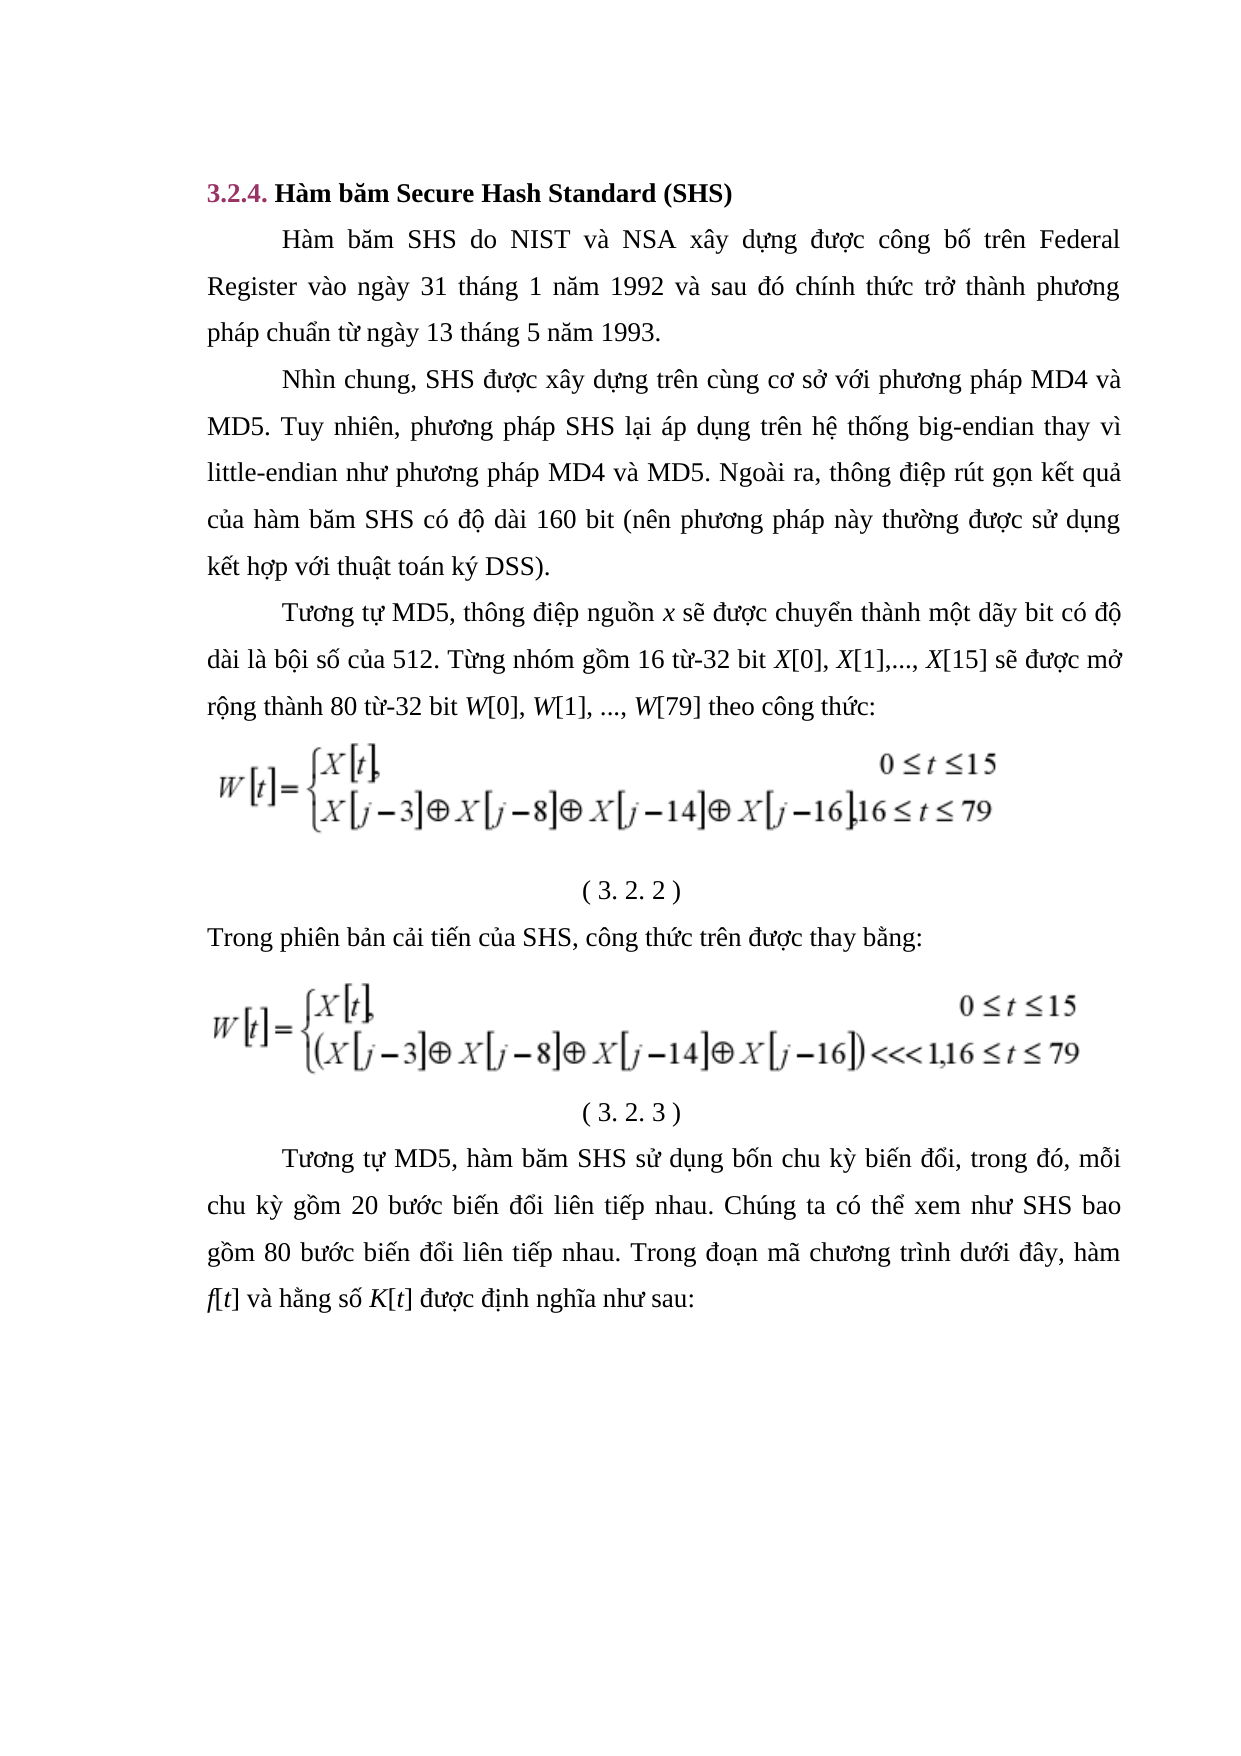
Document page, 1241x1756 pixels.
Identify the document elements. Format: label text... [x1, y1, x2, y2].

subtitle Hàm băm Secure Hash Standard (SHS) [207, 177, 1146, 208]
text Trong phiên bản cải tiến của SHS, công thức trên được thay bằng: [207, 921, 1146, 952]
text ( 3. 2. 3 ) [582, 1001, 1146, 1127]
text Tương tự MD5, hàm băm SHS sử dụng bốn chu kỳ biến đổi, trong đó, mỗi chu kỳ gồm 20 bước biến đổi liên tiếp nhau. Chúng ta có thể xem như SHS bao gồm 80 bước biến đổi liên tiếp nhau. Trong đoạn mã chương trình dưới đây, hàm f[t] và hằng số K[t] được định nghĩa như sau: [207, 1142, 1122, 1314]
picture [219, 743, 997, 834]
text Nhìn chung, SHS được xây dựng trên cùng cơ sở với phương pháp MD4 và MD5. Tuy nhiên, phương pháp SHS lại áp dụng trên hệ thống big-endian thay vì little-endian như phương pháp MD4 và MD5. Ngoài ra, thông điệp rút gọn kết quả của hàm băm SHS có độ dài 160 bit (nên phương pháp này thường được sử dụng kết hợp với thuật toán ký DSS). [207, 363, 1123, 581]
text Tương tự MD5, thông điệp nguồn x sẽ được chuyển thành một dãy bit có độ dài là bội số của 512. Từng nhóm gồm 16 từ-32 bit X[0], X[1],..., X[15] sẽ được mở rộng thành 80 từ-32 bit W[0], W[1], ..., W[79] theo công thức: [207, 596, 1122, 721]
text ( 3. 2. 2 ) [582, 761, 1146, 905]
picture [213, 983, 1080, 1075]
text Hàm băm SHS do NIST và NSA xây dựng được công bố trên Federal Register vào ngày 31 tháng 1 năm 1992 và sau đó chính thức trở thành phương pháp chuẩn từ ngày 13 tháng 5 năm 1993. [207, 223, 1122, 348]
